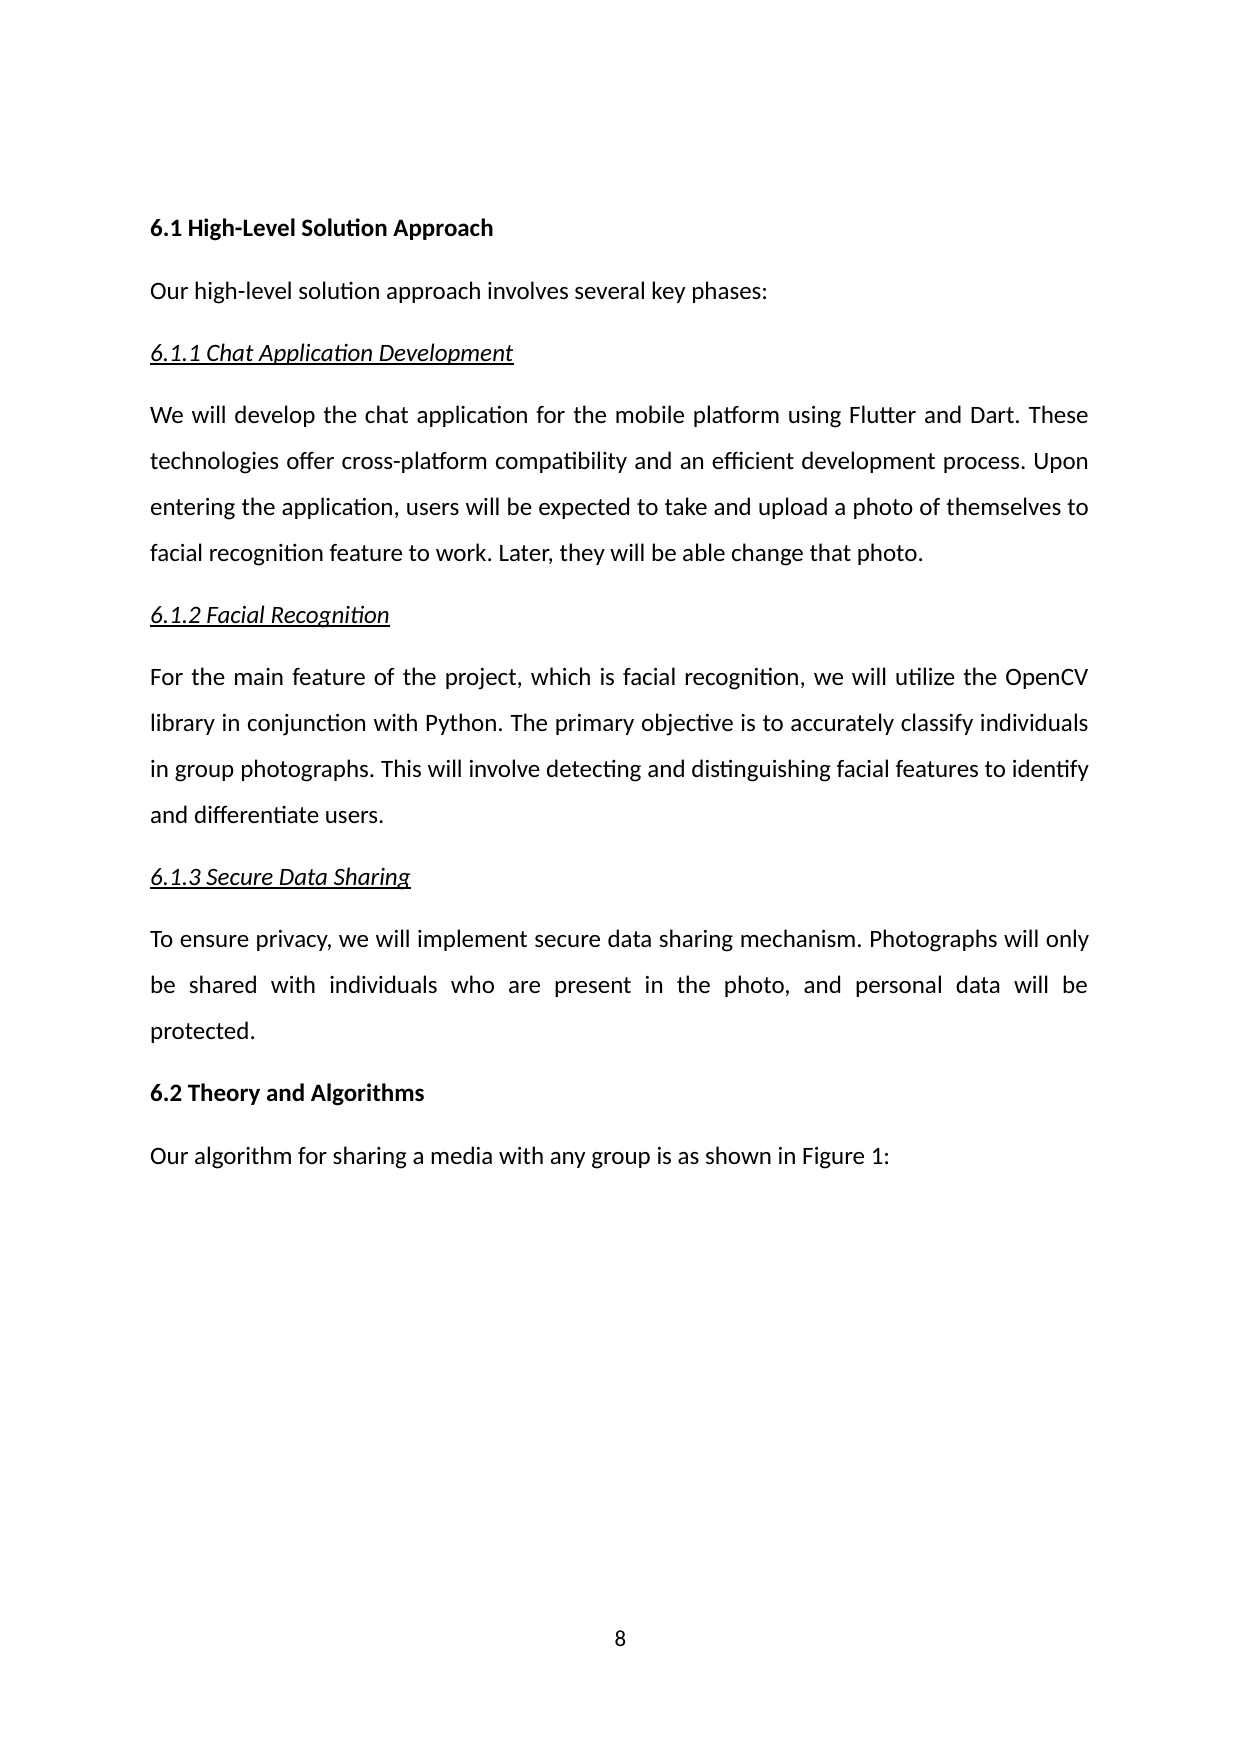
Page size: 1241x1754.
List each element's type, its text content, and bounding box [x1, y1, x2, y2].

text 6.1 High-Level Solution Approach [150, 212, 1090, 243]
text Our algorithm for sharing a media with any group is as shown in Figure 1: [150, 1140, 1090, 1170]
text To ensure privacy, we will implement secure data sharing mechanism. Photographs will only be shared with individuals who are present in the photo, and personal data will be protected. [150, 923, 1090, 1046]
text 6.1.1 Chat Application Development [150, 337, 1090, 368]
text We will develop the chat application for the mobile platform using Flutter and Dart. These technologies offer cross-platform compatibility and an efficient development process. Upon entering the application, users will be expected to take and upload a photo of themselves to facial recognition feature to work. Later, they will be able change that photo. [150, 399, 1090, 567]
text 6.1.3 Secure Data Sharing [150, 861, 1090, 892]
text 6.2 Theory and Algorithms [150, 1077, 1090, 1108]
text For the main feature of the project, which is facial recognition, we will utilize the OpenCV library in conjunction with Python. The primary objective is to accurately classify individuals in group photographs. This will involve detecting and distinguishing facial features to identify and differentiate users. [150, 662, 1090, 829]
text Our high-level solution approach involves several key phases: [150, 275, 1090, 305]
text 6.1.2 Facial Recognition [150, 599, 1090, 630]
